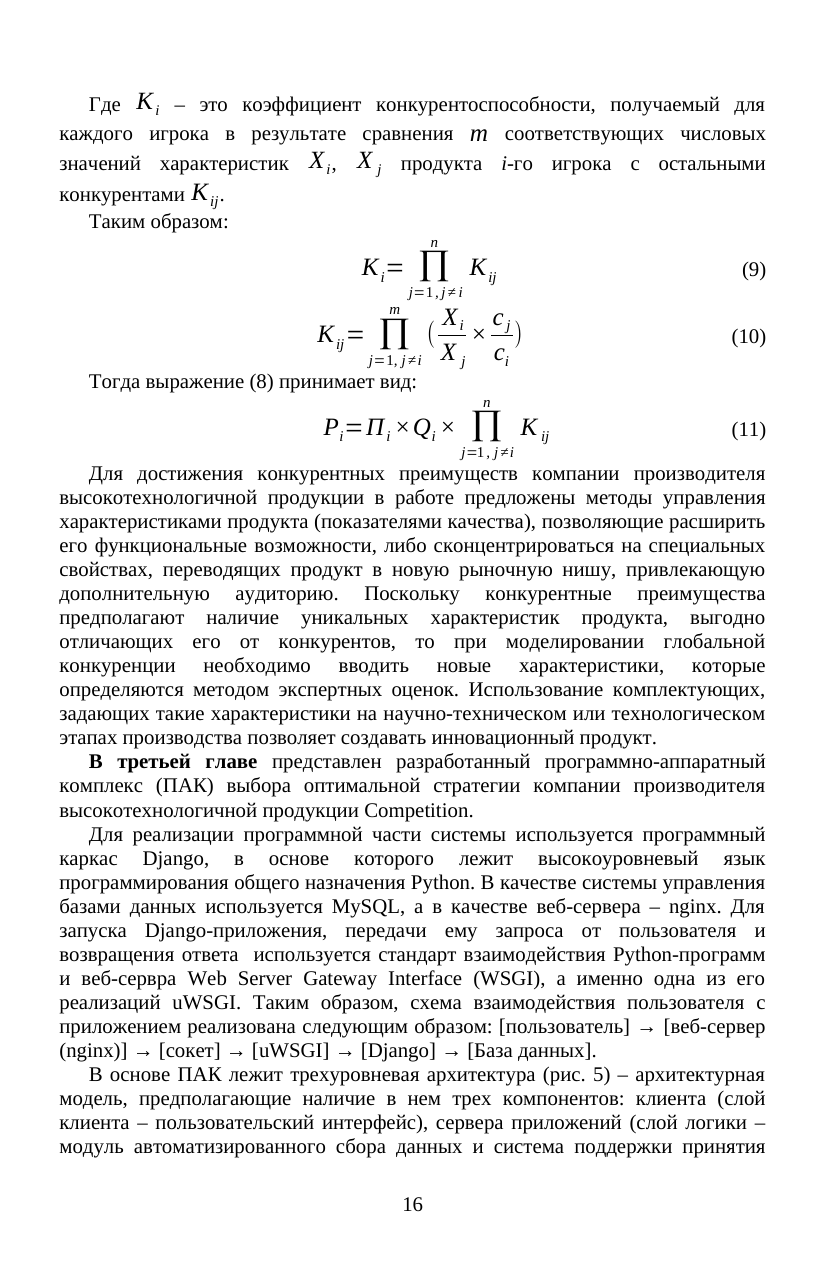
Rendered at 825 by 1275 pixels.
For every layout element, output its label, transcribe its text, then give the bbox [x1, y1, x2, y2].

text Тогда выражение (8) принимает вид: [59, 369, 766, 393]
text (9) [59, 233, 766, 301]
text Таким образом: [59, 209, 766, 233]
text В третьей главе представлен разработанный программно-аппаратный комплекс (ПАК) выбора оптимальной стратегии компании производителя высокотехнологичной продукции Competition. [59, 749, 766, 822]
text Где – это коэффициент конкурентоспособности, получаемый для каждого игрока в результате сравнения соответствующих числовых значений характеристик , продукта i-го игрока с остальными конкурентами . [59, 88, 766, 209]
text Для достижения конкурентных преимуществ компании производителя высокотехнологичной продукции в работе предложены методы управления характеристиками продукта (показателями качества), позволяющие расширить его функциональные возможности, либо сконцентрироваться на специальных свойствах, переводящих продукт в новую рыночную нишу, привлекающую дополнительную аудиторию. Поскольку конкурентные преимущества предполагают наличие уникальных характеристик продукта, выгодно отличающих его от конкурентов, то при моделировании глобальной конкуренции необходимо вводить новые характеристики, которые определяются методом экспертных оценок. Использование комплектующих, задающих такие характеристики на научно-техническом или технологическом этапах производства позволяет создавать инновационный продукт. [59, 461, 766, 749]
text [59, 1062, 766, 1158]
text (10) [59, 301, 766, 369]
text Для реализации программной части системы используется программный каркас Django, в основе которого лежит высокоуровневый язык программирования общего назначения Python. В качестве системы управления базами данных используется MySQL, а в качестве веб-сервера – nginx. Для запуска Django-приложения, передачи ему запроса от пользователя и возвращения ответа используется стандарт взаимодействия Python-программ и веб-сервра Web Server Gateway Interface (WSGI), а именно одна из его реализаций uWSGI. Таким образом, схема взаимодействия пользователя с приложением реализована следующим образом: [пользователь] → [веб-сервер (nginx)] → [сокет] → [uWSGI] → [Django] → [База данных]. [59, 822, 766, 1062]
text (11) [59, 393, 766, 461]
